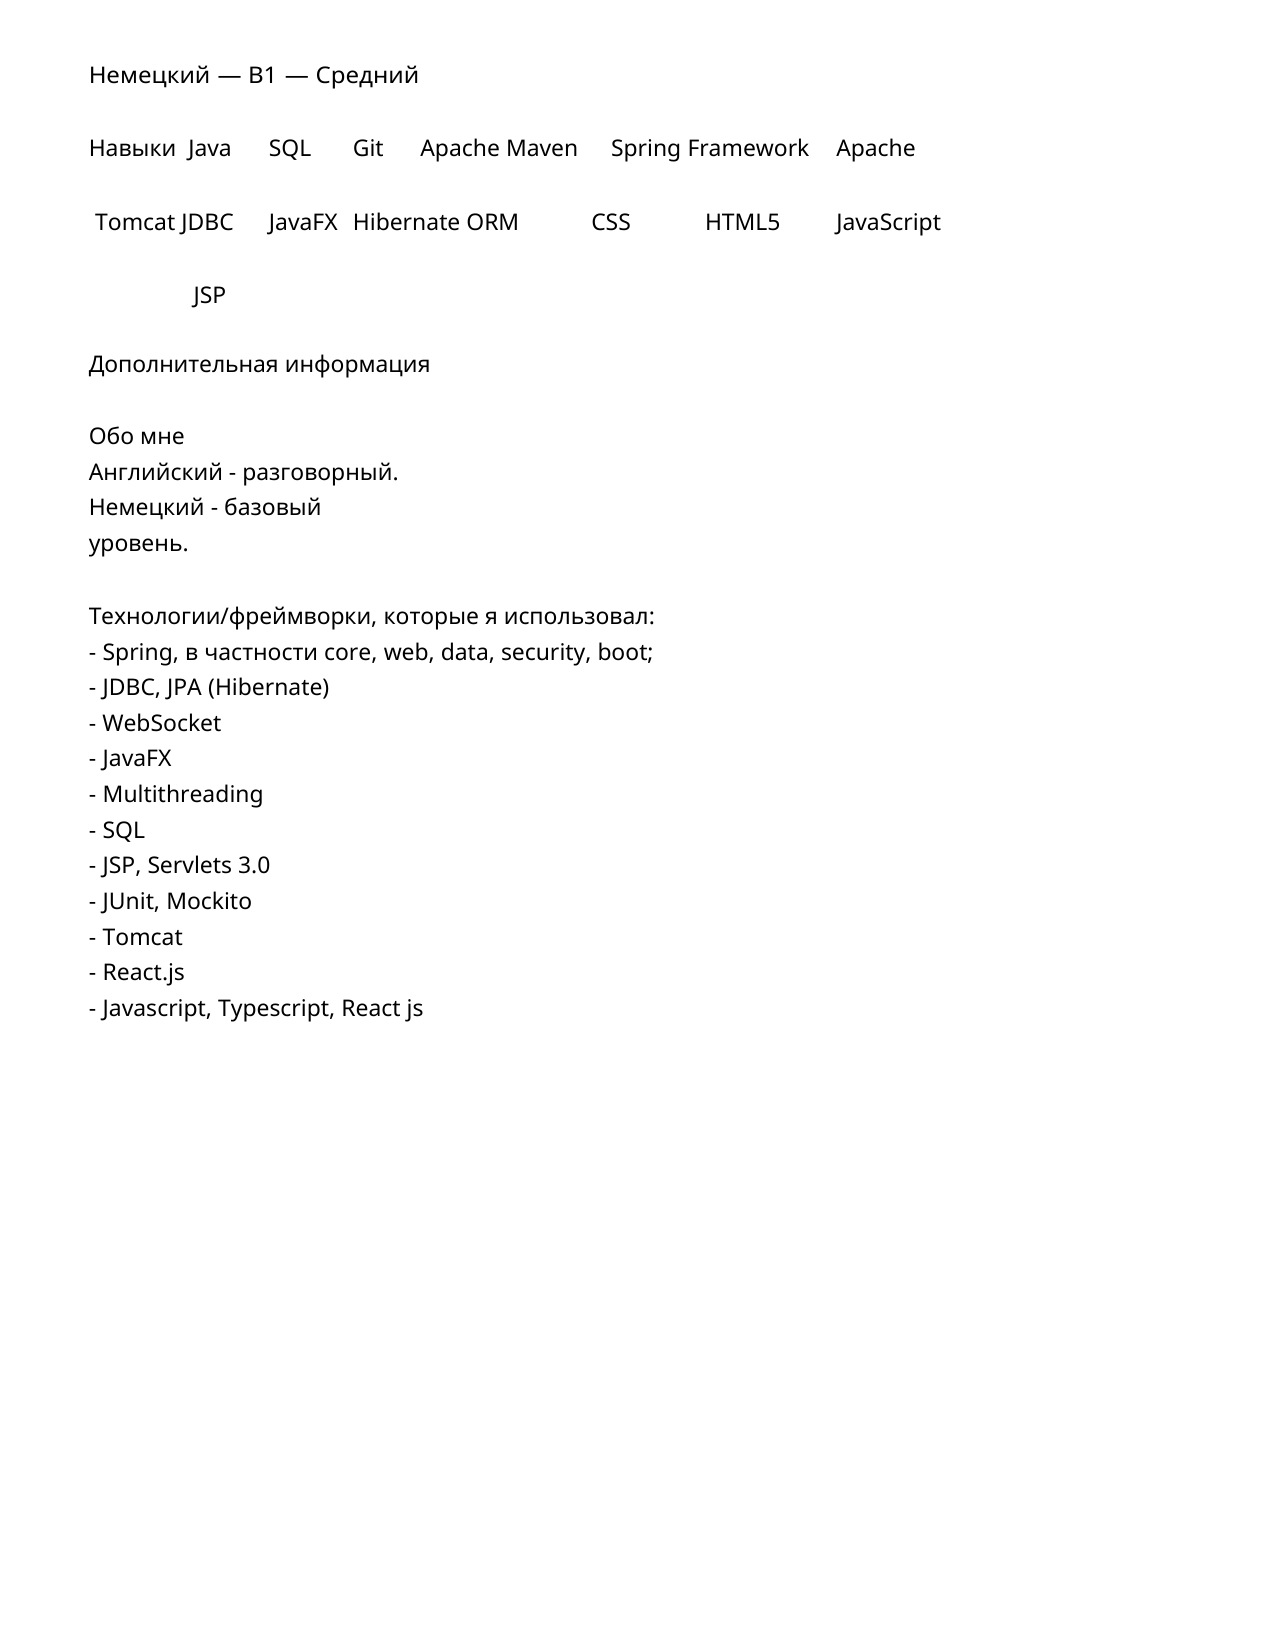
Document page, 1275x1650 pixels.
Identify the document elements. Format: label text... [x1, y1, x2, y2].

text Английский - разговорный. Немецкий - базовый уровень. [88, 455, 406, 558]
text Немецкий — B1 — Средний [88, 59, 1112, 91]
list JSP, Servlets 3.0 [88, 849, 1112, 881]
list Tomcat [88, 921, 1112, 952]
list JavaFX [88, 742, 1112, 774]
list Spring, в частности core, web, data, security, boot; [88, 635, 1112, 667]
text Обо мне [88, 419, 1112, 451]
list Javascript, Typescript, React js [88, 992, 1112, 1023]
list SQL [88, 813, 1112, 845]
list JDBC, JPA (Hibernate) [88, 671, 1112, 702]
text Технологии/фреймворки, которые я использовал: [88, 600, 1112, 631]
text Дополнительная информация [88, 352, 1112, 378]
list React.js [88, 956, 1112, 988]
list JUnit, Mockito [88, 885, 1112, 916]
text Навыки Java SQL Git Apache Maven Spring Framework Apache Tomcat JDBC JavaFX Hibernate ORM CSS HTML5 JavaScript JSP [88, 132, 997, 310]
list Multithreading [88, 778, 1112, 809]
list WebSocket [88, 707, 1112, 738]
